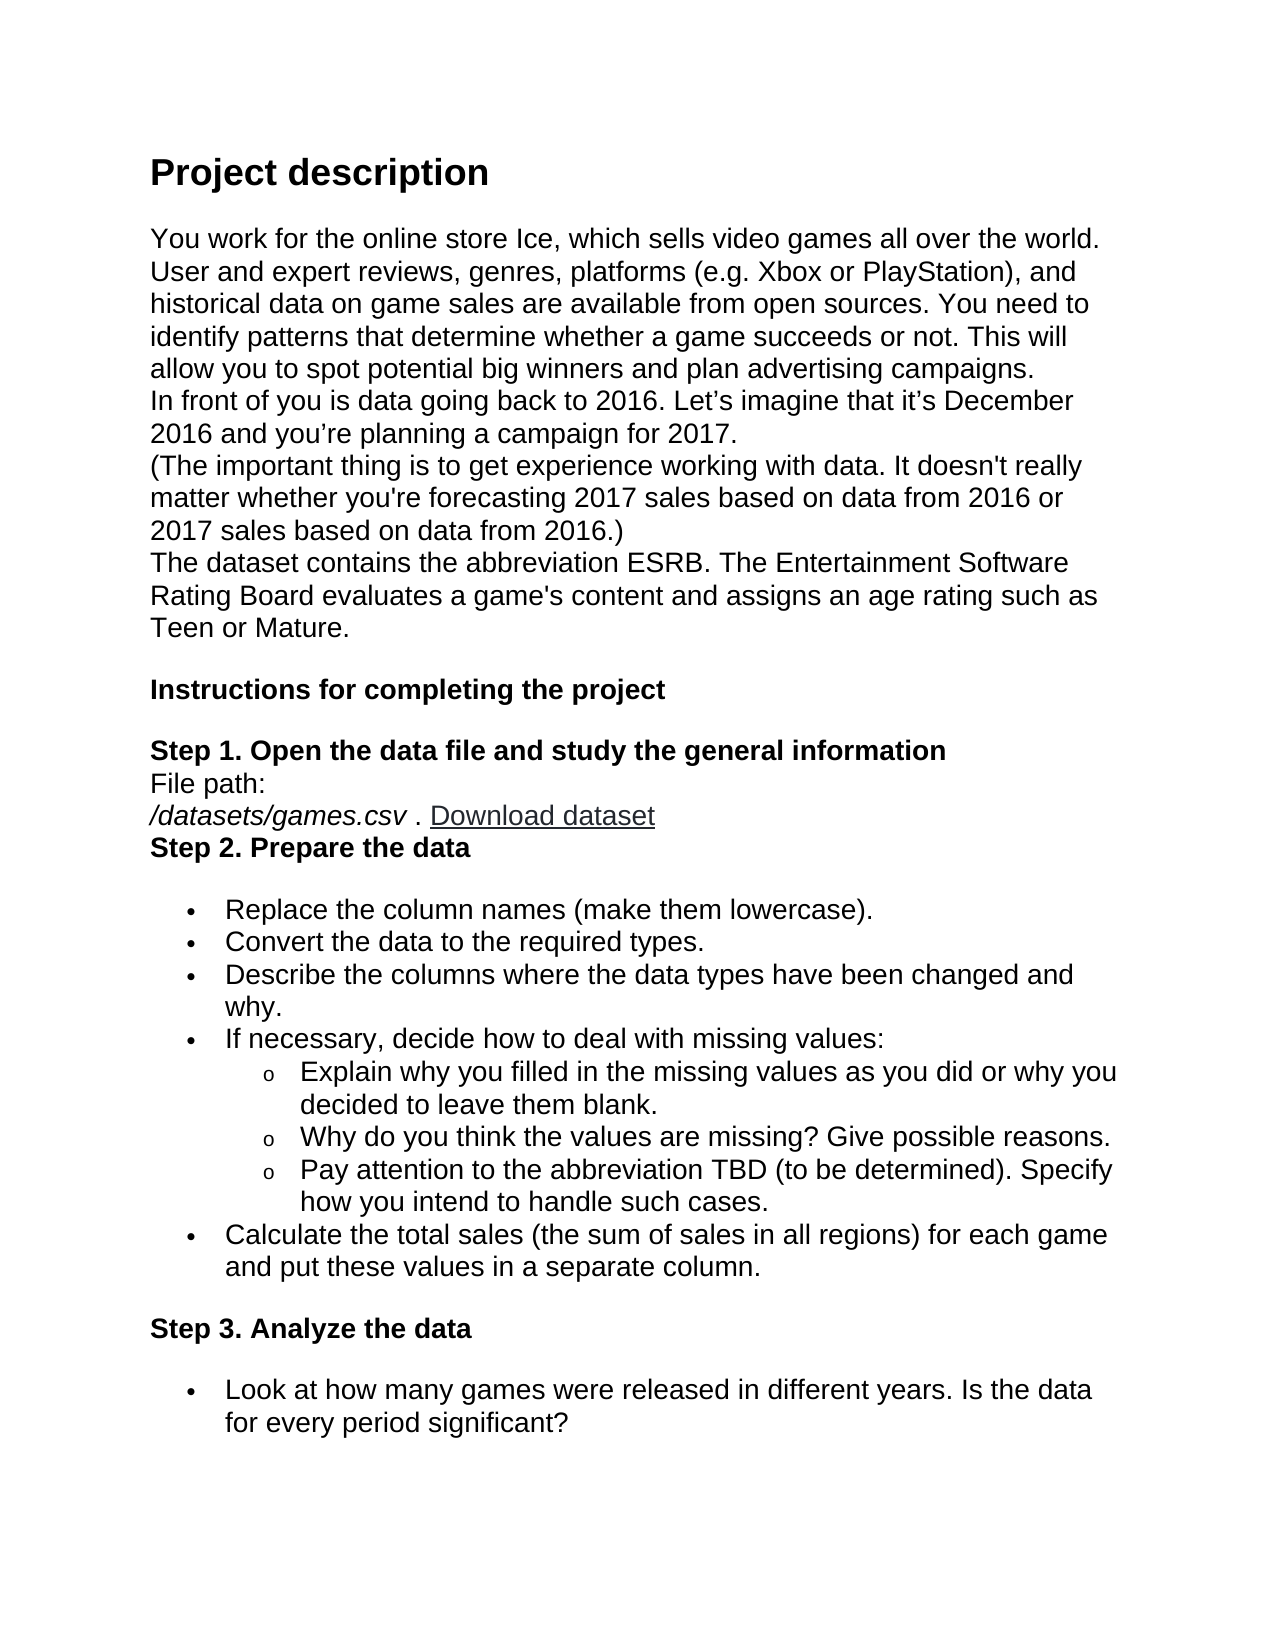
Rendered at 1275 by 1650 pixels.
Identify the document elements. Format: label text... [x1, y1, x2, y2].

text Step 3. Analyze the data [150, 1312, 1125, 1344]
text In front of you is data going back to 2016. Let’s imagine that it’s December 2016 and you’re planning a campaign for 2017. [150, 384, 1125, 449]
list Look at how many games were released in different years. Is the data for every period significant? [187, 1373, 1125, 1438]
text Step 1. Open the data file and study the general information [150, 734, 1125, 767]
list Describe the columns where the data types have been changed and why. [187, 958, 1125, 1022]
list Replace the column names (make them lowercase). [187, 893, 1125, 925]
text /datasets/games.csv . Download dataset [150, 799, 1125, 831]
text Project description [150, 150, 1125, 193]
list Why do you think the values are missing? Give possible reasons. [262, 1120, 1125, 1153]
list Calculate the total sales (the sum of sales in all regions) for each game and put these values in a separate column. [187, 1218, 1125, 1283]
list Explain why you filled in the missing values as you did or why you decided to leave them blank. [262, 1055, 1125, 1120]
text Step 2. Prepare the data [150, 831, 1125, 864]
text File path: [150, 767, 1125, 799]
list Convert the data to the required types. [187, 925, 1125, 958]
list If necessary, decide how to deal with missing values: [187, 1022, 1125, 1055]
text The dataset contains the abbreviation ESRB. The Entertainment Software Rating Board evaluates a game's content and assigns an age rating such as Teen or Mature. [150, 546, 1125, 643]
text Instructions for completing the project [150, 673, 1125, 705]
text (The important thing is to get experience working with data. It doesn't really matter whether you're forecasting 2017 sales based on data from 2016 or 2017 sales based on data from 2016.) [150, 449, 1125, 546]
list Pay attention to the abbreviation TBD (to be determined). Specify how you intend to handle such cases. [262, 1153, 1125, 1218]
text You work for the online store Ice, which sells video games all over the world. User and expert reviews, genres, platforms (e.g. Xbox or PlayStation), and historical data on game sales are available from open sources. You need to identify patterns that determine whether a game succeeds or not. This will allow you to spot potential big winners and plan advertising campaigns. [150, 222, 1125, 384]
